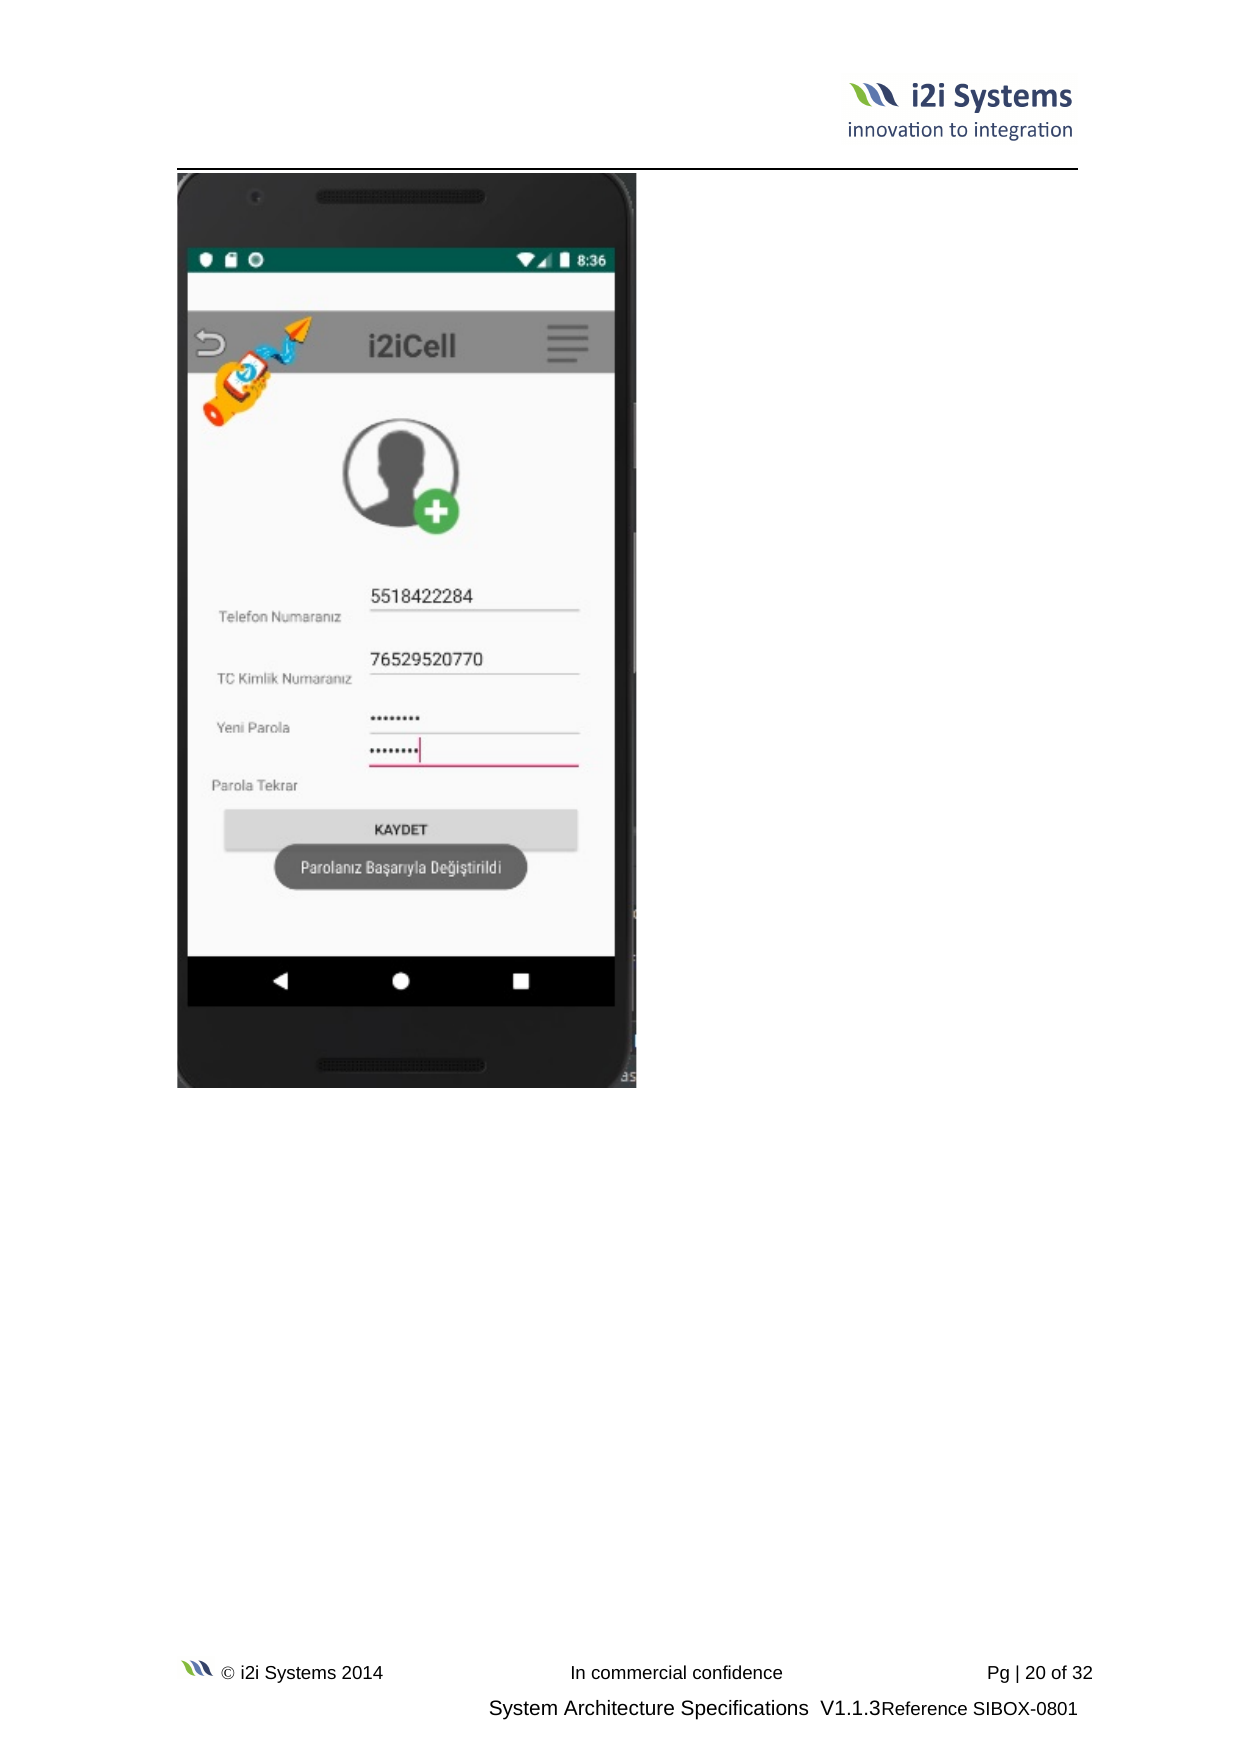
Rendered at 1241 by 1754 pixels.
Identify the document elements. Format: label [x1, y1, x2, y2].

picture [177, 173, 637, 1088]
picture [841, 73, 1078, 145]
picture [177, 1656, 215, 1679]
